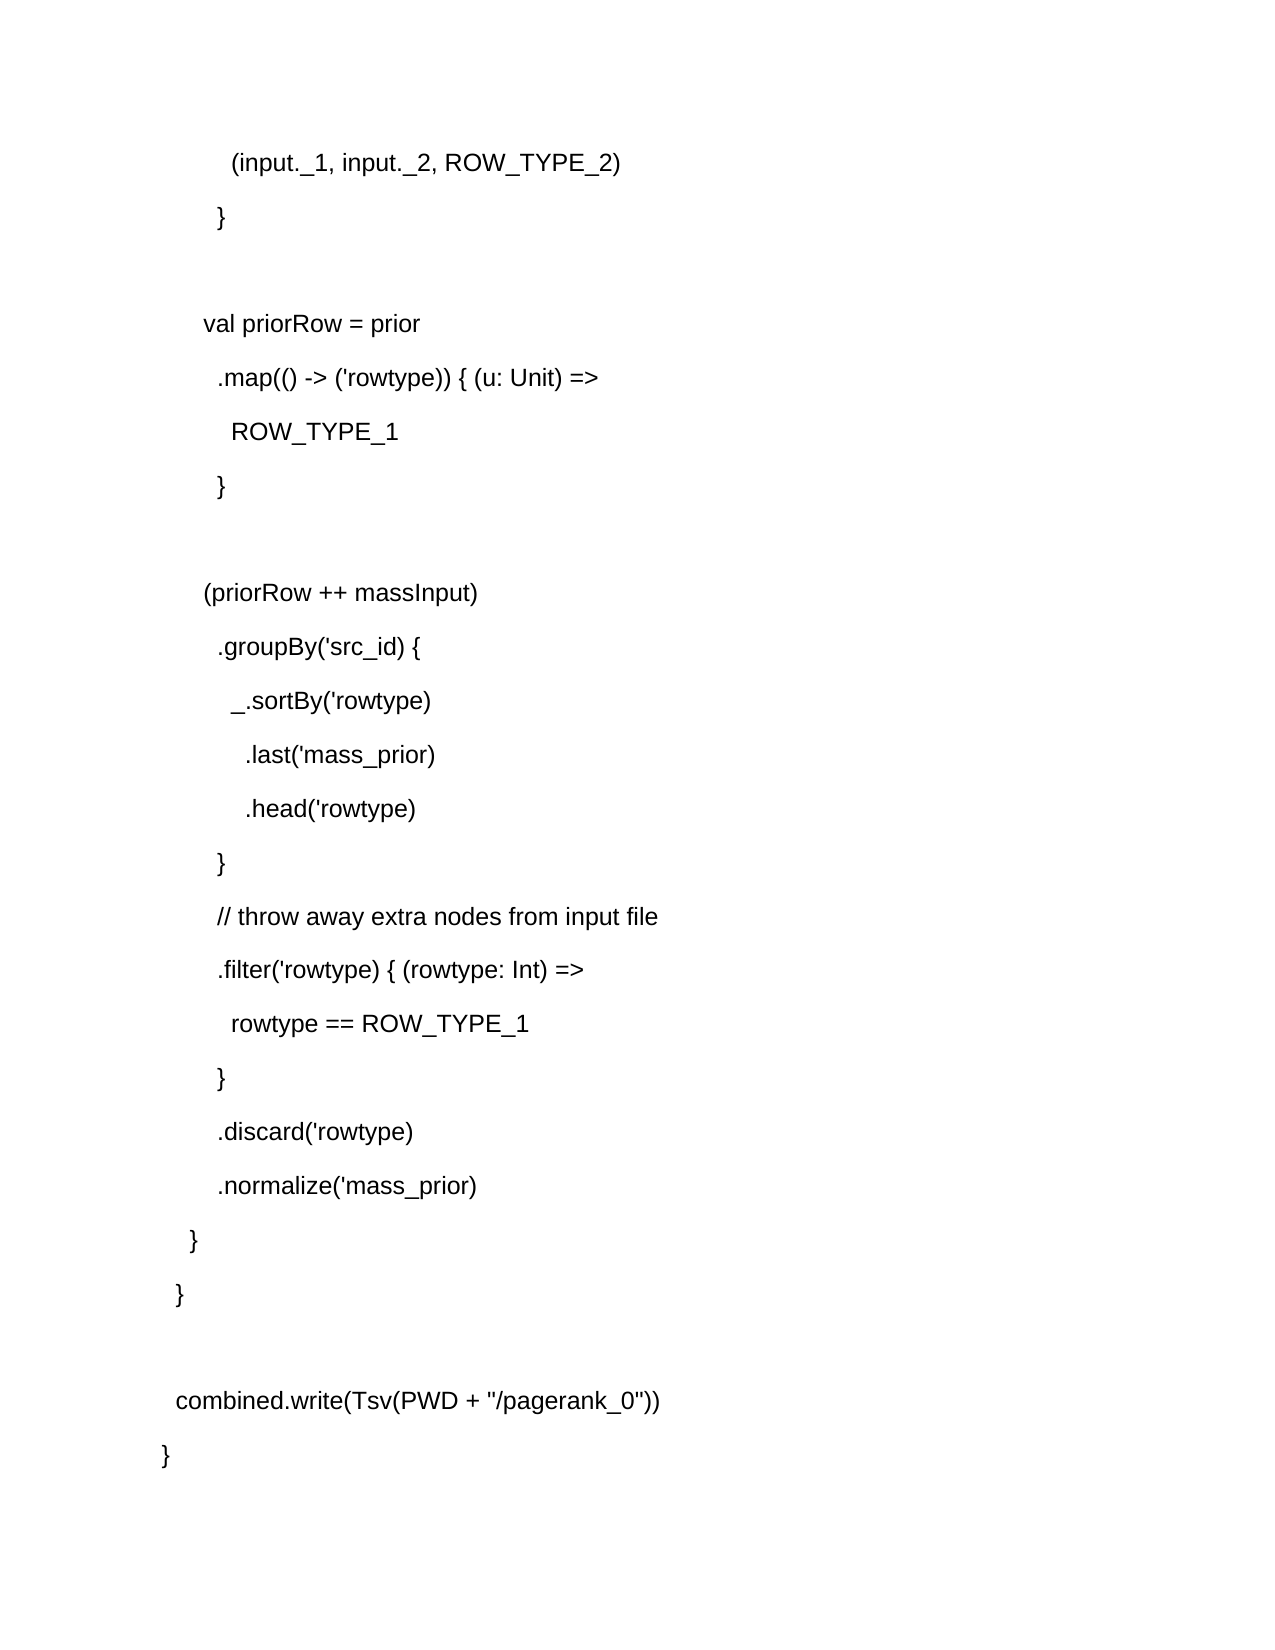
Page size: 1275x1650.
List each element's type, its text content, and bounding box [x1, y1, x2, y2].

text } [148, 471, 1127, 499]
text } [148, 1278, 1127, 1307]
text _.sortBy('rowtype) [148, 686, 1127, 715]
text ROW_TYPE_1 [148, 417, 1127, 446]
text .last('mass_prior) [148, 740, 1127, 769]
text val priorRow = prior [148, 309, 1127, 338]
text .groupBy('src_id) { [148, 632, 1127, 661]
text .map(() -> ('rowtype)) { (u: Unit) => [148, 363, 1127, 392]
text combined.write(Tsv(PWD + "/pagerank_0")) [148, 1386, 1127, 1415]
text .normalize('mass_prior) [148, 1171, 1127, 1199]
text .discard('rowtype) [148, 1117, 1127, 1146]
text (input._1, input._2, ROW_TYPE_2) [148, 148, 1127, 176]
text } [148, 848, 1127, 876]
text } [148, 201, 1127, 230]
text .filter('rowtype) { (rowtype: Int) => [148, 955, 1127, 984]
text // throw away extra nodes from input file [148, 902, 1127, 930]
text } [148, 1440, 1127, 1469]
text rowtype == ROW_TYPE_1 [148, 1009, 1127, 1038]
text (priorRow ++ massInput) [148, 578, 1127, 607]
text } [148, 1225, 1127, 1253]
text } [148, 1063, 1127, 1092]
text .head('rowtype) [148, 794, 1127, 823]
